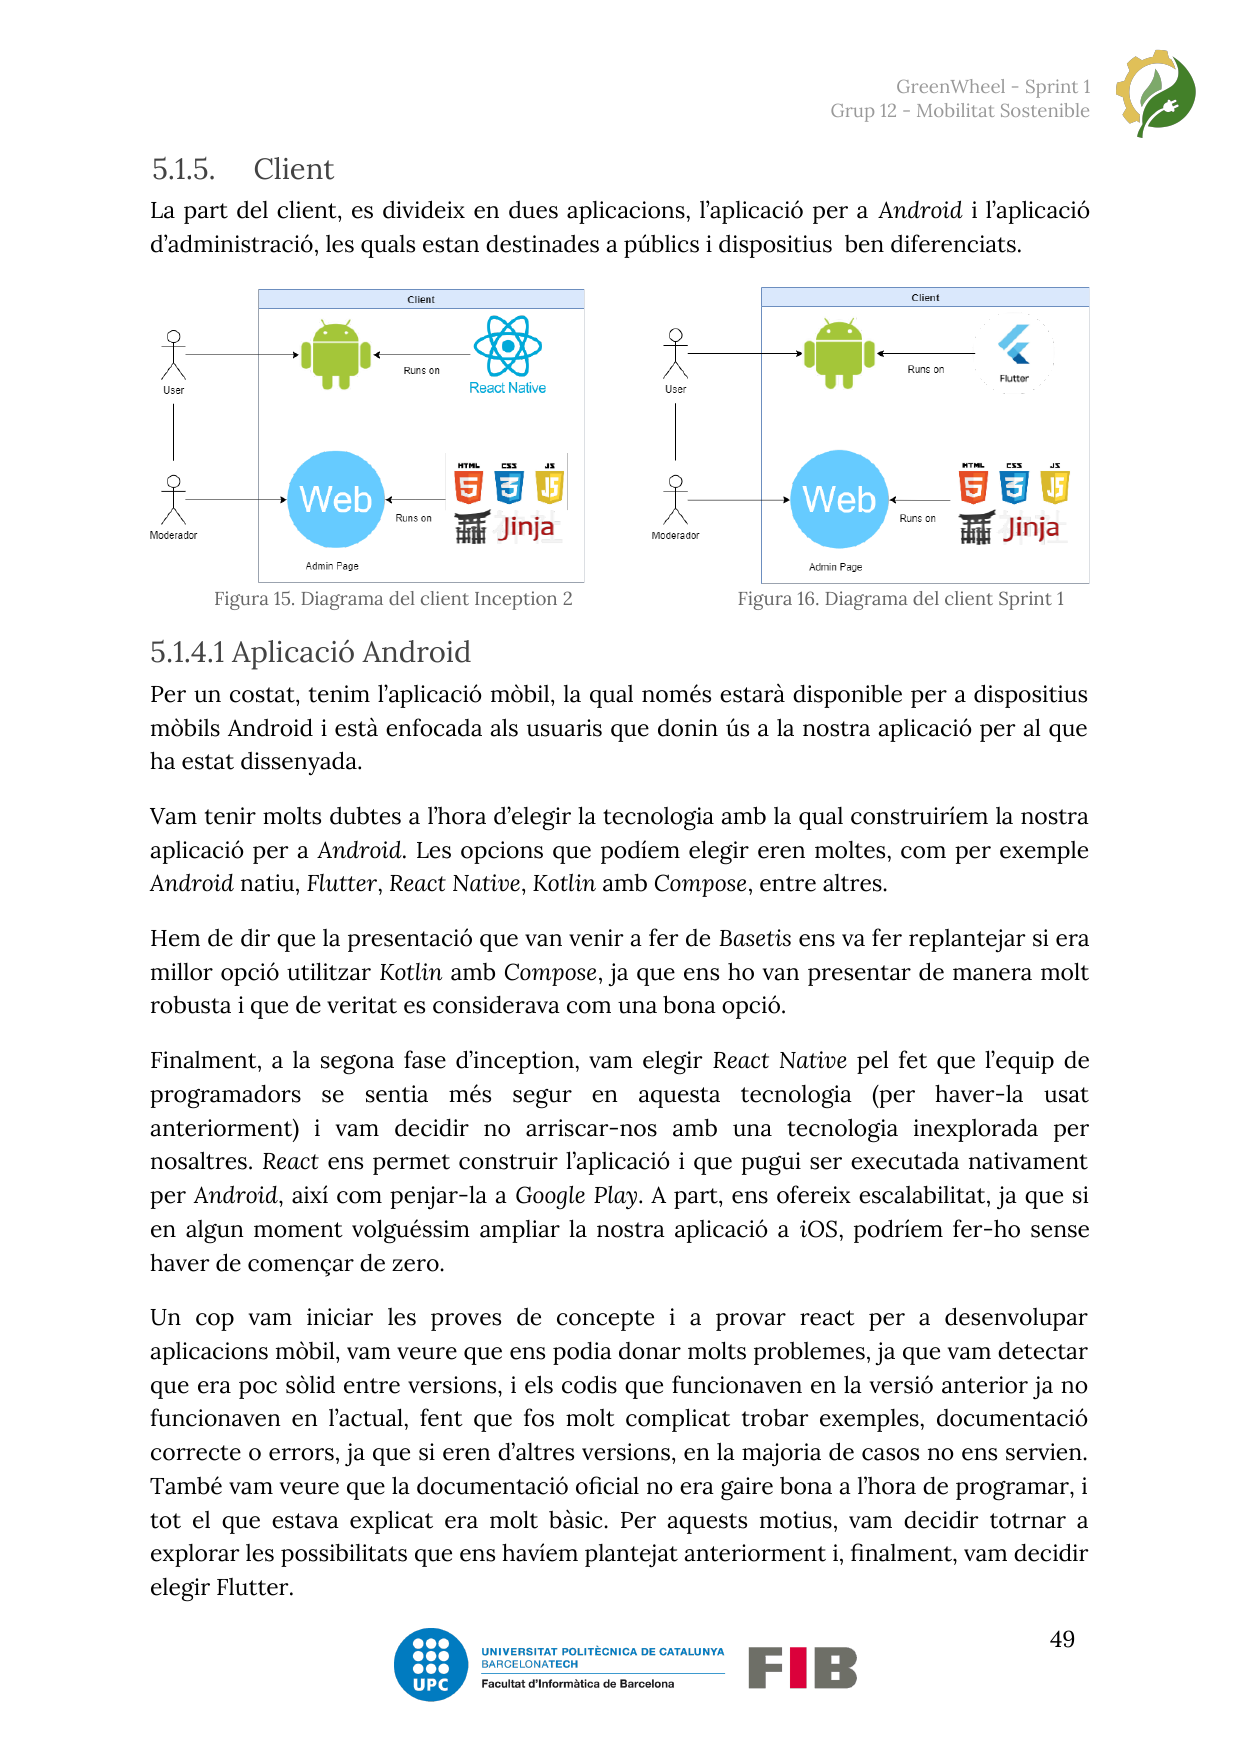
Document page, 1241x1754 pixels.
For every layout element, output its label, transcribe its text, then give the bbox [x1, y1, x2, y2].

text Per un costat, tenim l’aplicació mòbil, la qual només estarà disponible per a dispositius mòbils Android i està enfocada als usuaris que donin ús a la nostra aplicació per al que ha estat dissenyada. [150, 679, 1090, 776]
picture [651, 287, 1090, 584]
text Vam tenir molts dubtes a l’hora d’elegir la tecnologia amb la qual construiríem la nostra aplicació per a Android. Les opcions que podíem elegir eren moltes, com per exemple Android natiu, Flutter, React Native, Kotlin amb Compose, entre altres. [150, 801, 1090, 898]
text Hem de dir que la presentació que van venir a fer de Basetis ens va fer replantejar si era millor opció utilitzar Kotlin amb Compose, ja que ens ho van presentar de manera molt robusta i que de veritat es considerava com una bona opció. [150, 923, 1090, 1020]
subtitle 5.1.4.1 Aplicació Android [150, 633, 1090, 671]
text Finalment, a la segona fase d’inception, vam elegir React Native pel fet que l’equip de programadors se sentia més segur en aquesta tecnologia (per haver-la usat anteriorment) i vam decidir no arriscar-nos amb una tecnologia inexplorada per nosaltres. React ens permet construir l’aplicació i que pugui ser executada nativament per Android, així com penjar-la a Google Play. A part, ens ofereix escalabilitat, ja que si en algun moment volguéssim ampliar la nostra aplicació a iOS, podríem fer-ho sense haver de començar de zero. [150, 1045, 1090, 1277]
subtitle Client [216, 150, 1090, 187]
text La part del client, es divideix en dues aplicacions, l’aplicació per a Android i l’aplicació d’administració, les quals estan destinades a públics i dispositius ben diferenciats. [150, 196, 1090, 259]
picture [150, 289, 585, 583]
text Un cop vam iniciar les proves de concepte i a provar react per a desenvolupar aplicacions mòbil, vam veure que ens podia donar molts problemes, ja que vam detectar que era poc sòlid entre versions, i els codis que funcionaven en la versió anterior ja no funcionaven en l’actual, fent que fos molt complicat trobar exemples, documentació correcte o errors, ja que si eren d’altres versions, en la majoria de casos no ens servien. També vam veure que la documentació oficial no era gaire bona a l’hora de programar, i tot el que estava explicat era molt bàsic. Per aquests motius, vam decidir totrnar a explorar les possibilitats que ens havíem plantejat anteriorment i, finalment, vam decidir elegir Flutter. [150, 1302, 1090, 1602]
picture [1107, 36, 1209, 143]
picture [379, 1623, 862, 1707]
